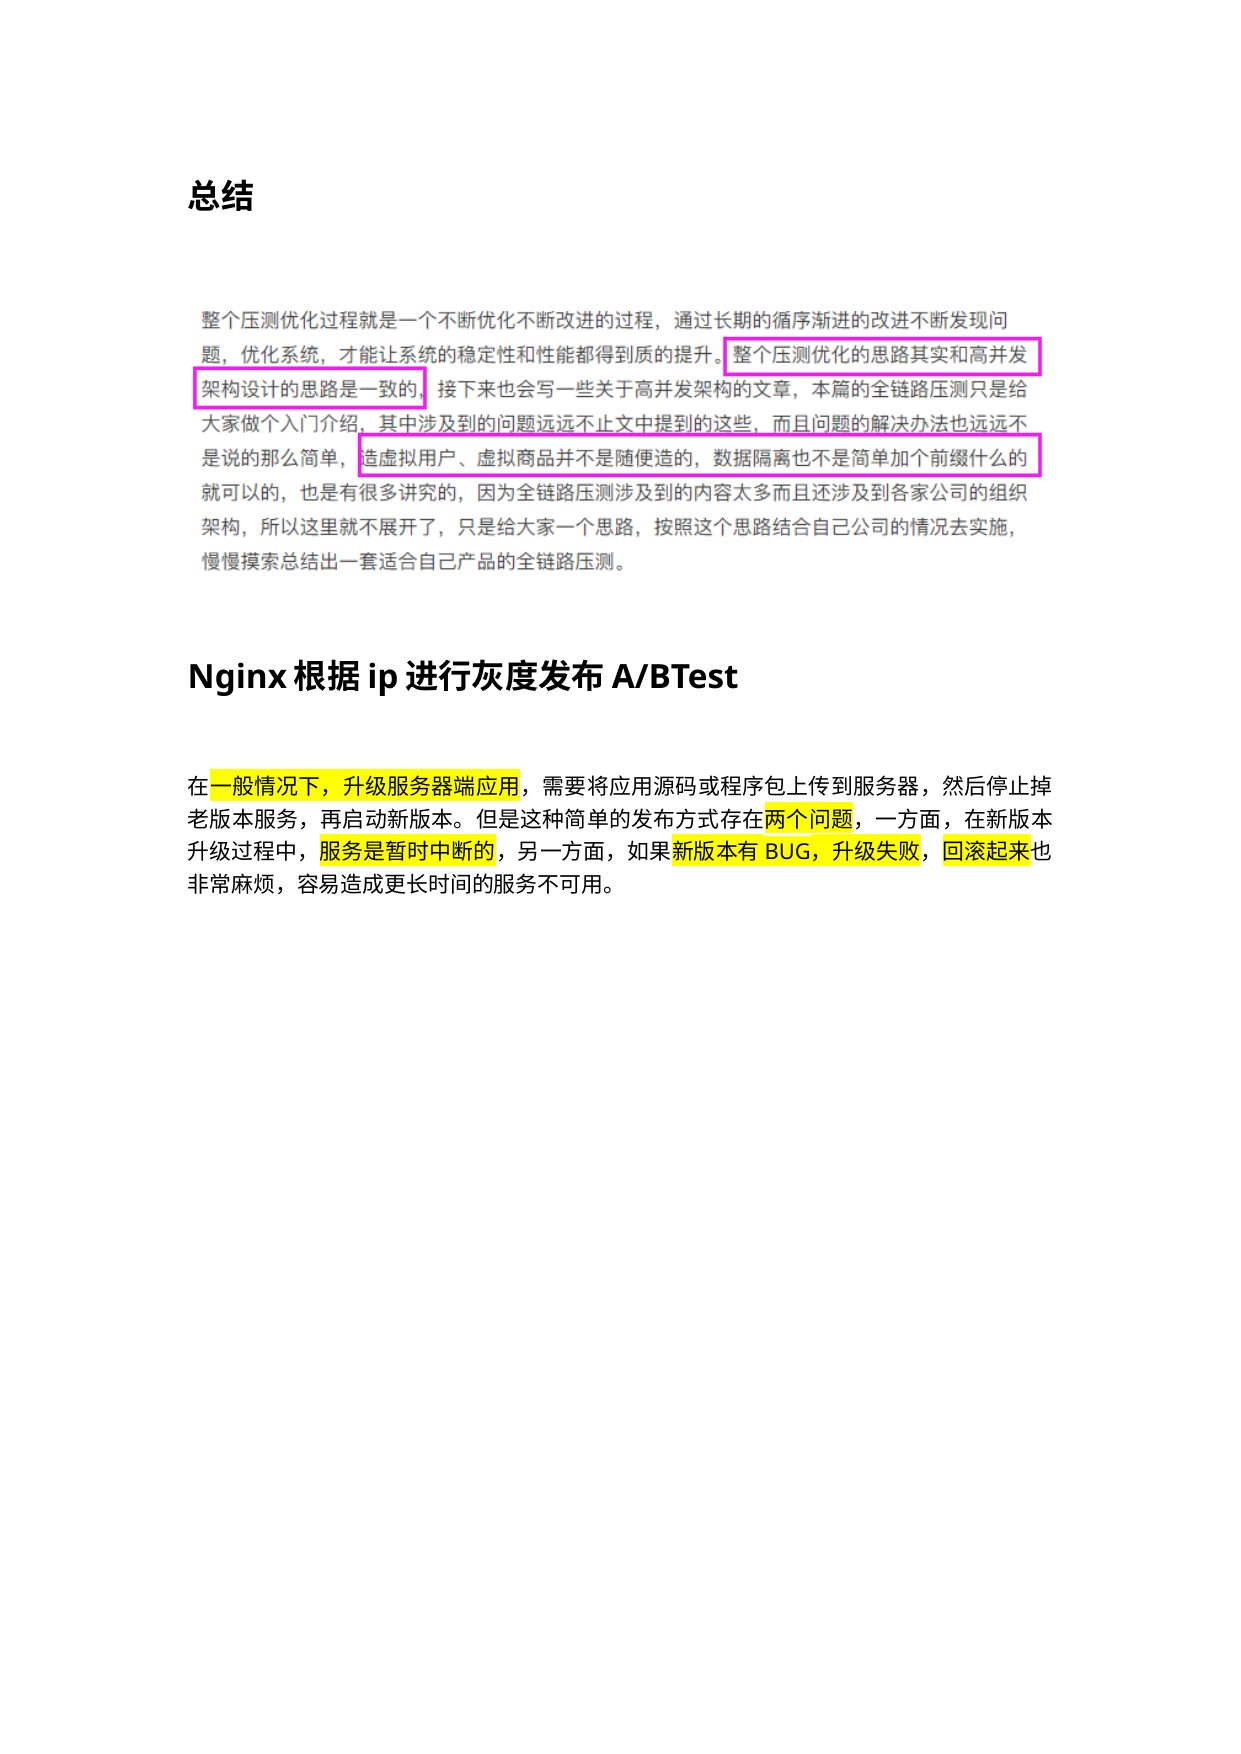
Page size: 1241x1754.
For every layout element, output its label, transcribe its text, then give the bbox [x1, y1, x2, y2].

text 在一般情况下，升级服务器端应用，需要将应用源码或程序包上传到服务器，然后停止掉老版本服务，再启动新版本。但是这种简单的发布方式存在两个问题，一方面，在新版本升级过程中，服务是暂时中断的，另一方面，如果新版本有BUG，升级失败，回滚起来也非常麻烦，容易造成更长时间的服务不可用。 [187, 769, 1053, 899]
picture [187, 289, 1053, 588]
subtitle Nginx根据ip进行灰度发布A/BTest [187, 641, 1053, 706]
subtitle 总结 [187, 162, 1053, 227]
